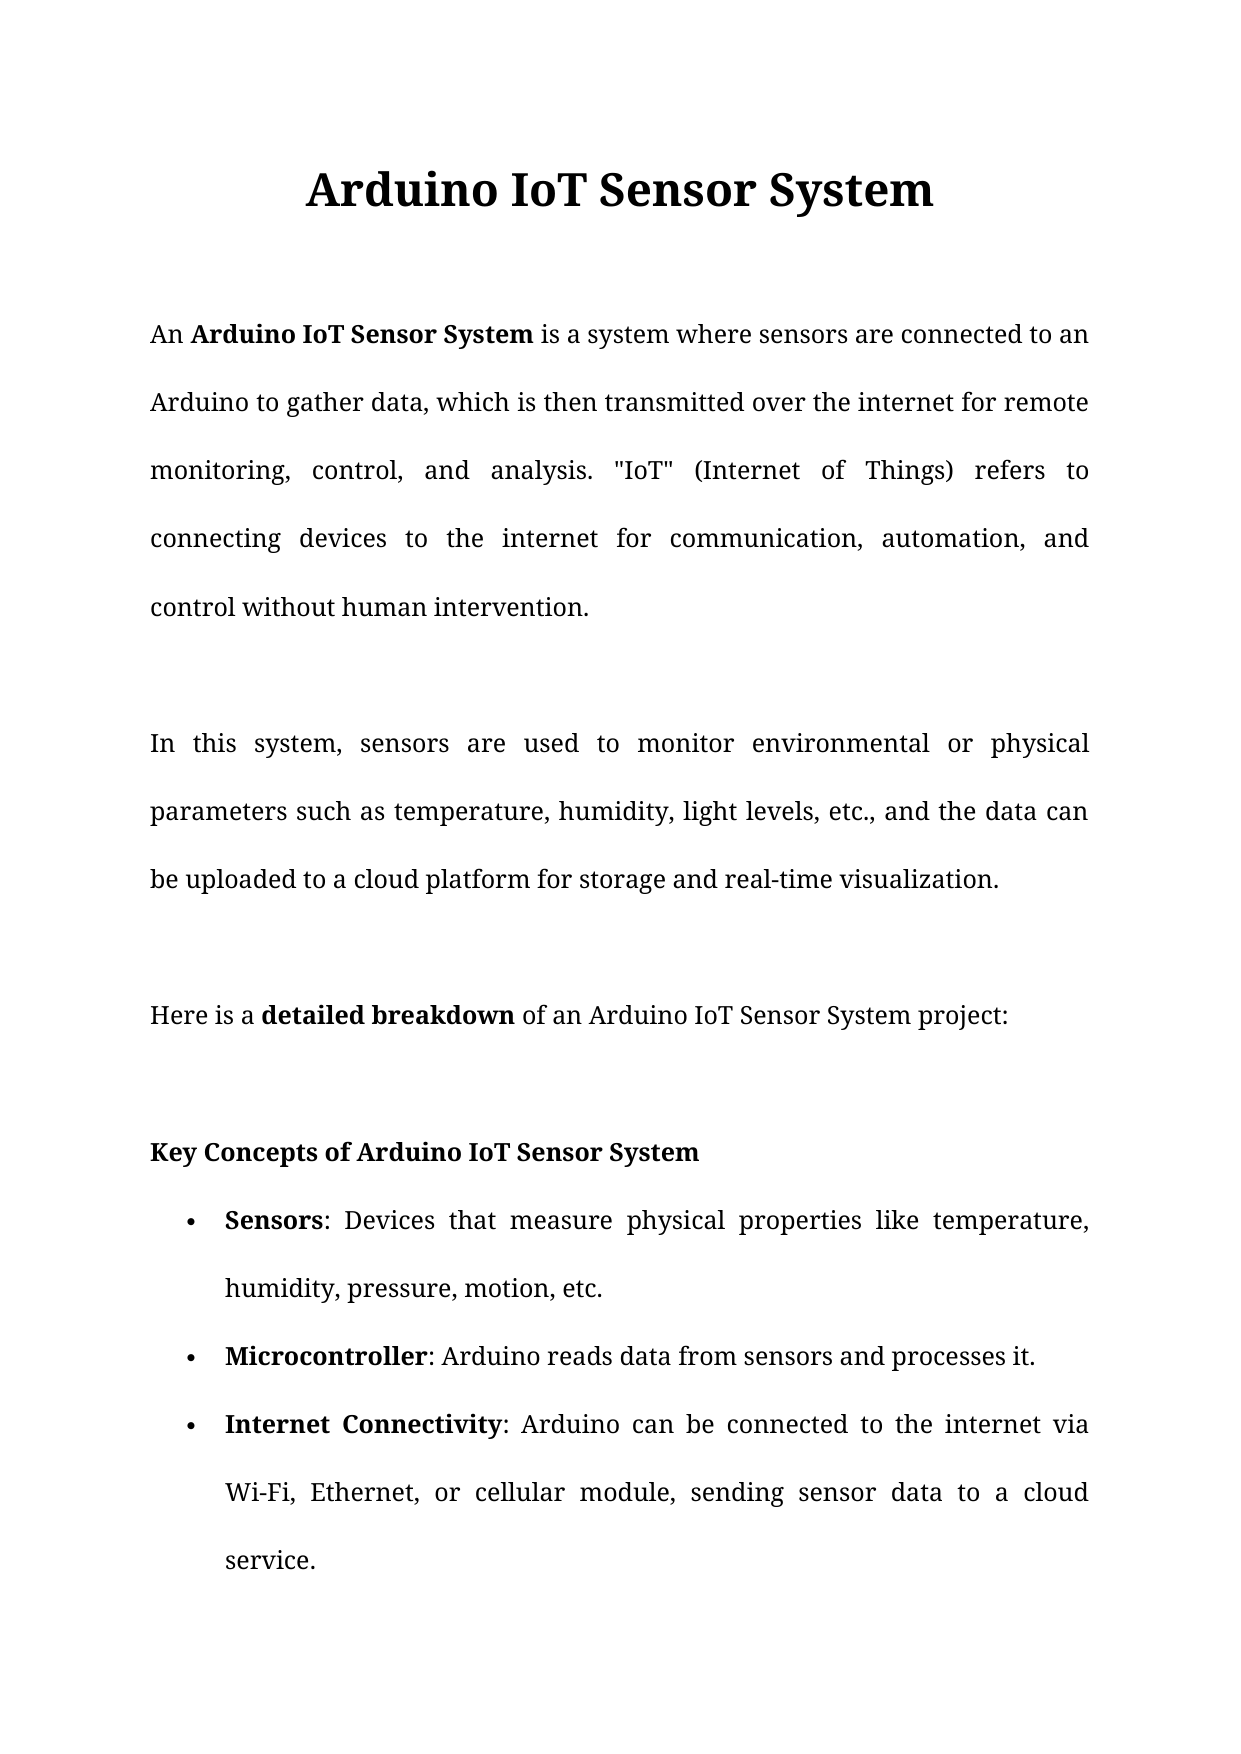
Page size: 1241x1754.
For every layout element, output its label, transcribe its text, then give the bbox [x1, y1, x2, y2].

list Microcontroller: Arduino reads data from sensors and processes it. [187, 1338, 1090, 1373]
text Here is a detailed breakdown of an Arduino IoT Sensor System project: [150, 998, 1090, 1032]
list Internet Connectivity: Arduino can be connected to the internet via Wi-Fi, Ethernet, or cellular module, sending sensor data to a cloud service. [187, 1407, 1090, 1577]
text Key Concepts of Arduino IoT Sensor System [150, 1134, 1090, 1168]
text An Arduino IoT Sensor System is a system where sensors are connected to an Arduino to gather data, which is then transmitted over the internet for remote monitoring, control, and analysis. "IoT" (Internet of Things) refers to connecting devices to the internet for communication, automation, and control without human intervention. [150, 317, 1090, 623]
text Arduino IoT Sensor System [150, 158, 1090, 220]
list Sensors: Devices that measure physical properties like temperature, humidity, pressure, motion, etc. [187, 1202, 1090, 1304]
text In this system, sensors are used to monitor environmental or physical parameters such as temperature, humidity, light levels, etc., and the data can be uploaded to a cloud platform for storage and real-time visualization. [150, 725, 1090, 896]
